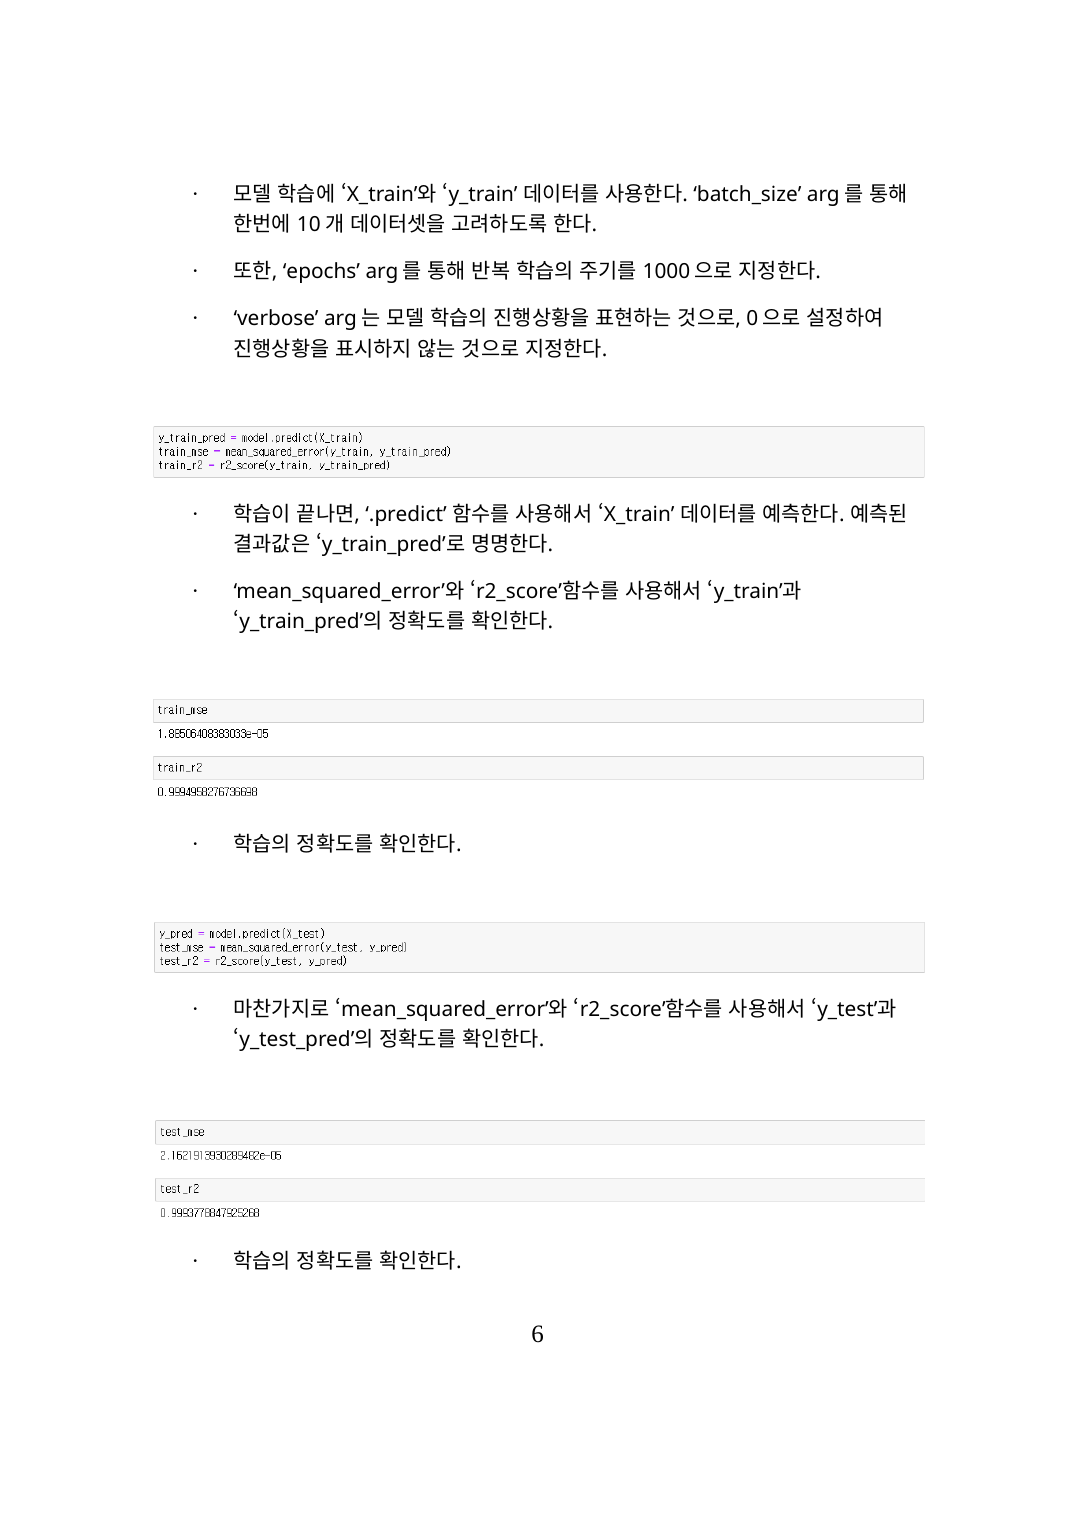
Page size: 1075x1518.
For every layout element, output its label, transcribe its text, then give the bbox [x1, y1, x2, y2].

list 모델 학습에 ‘X_train’와 ‘y_train’ 데이터를 사용한다. ‘batch_size’ arg를 통해 한번에 10개 데이터셋을 고려하도록 한다. [192, 177, 925, 238]
list 학습의 정확도를 확인한다. [192, 1245, 925, 1275]
picture [150, 918, 925, 976]
list ‘mean_squared_error’와 ‘r2_score’함수를 사용해서 ‘y_train’과 ‘y_train_pred’의 정확도를 확인한다. [192, 574, 925, 635]
list 마찬가지로 ‘mean_squared_error’와 ‘r2_score’함수를 사용해서 ‘y_test’과 ‘y_test_pred’의 정확도를 확인한다. [192, 992, 925, 1053]
picture [150, 696, 925, 811]
list 학습이 끝나면, ‘.predict’ 함수를 사용해서 ‘X_train’ 데이터를 예측한다. 예측된 결과값은 ‘y_train_pred’로 명명한다. [192, 497, 925, 558]
picture [150, 1114, 925, 1228]
list ‘verbose’ arg는 모델 학습의 진행상황을 표현하는 것으로, 0으로 설정하여 진행상황을 표시하지 않는 것으로 지정한다. [192, 301, 925, 362]
list 학습의 정확도를 확인한다. [192, 827, 925, 857]
picture [150, 423, 925, 481]
list 또한, ‘epochs’ arg를 통해 반복 학습의 주기를 1000으로 지정한다. [192, 254, 925, 285]
